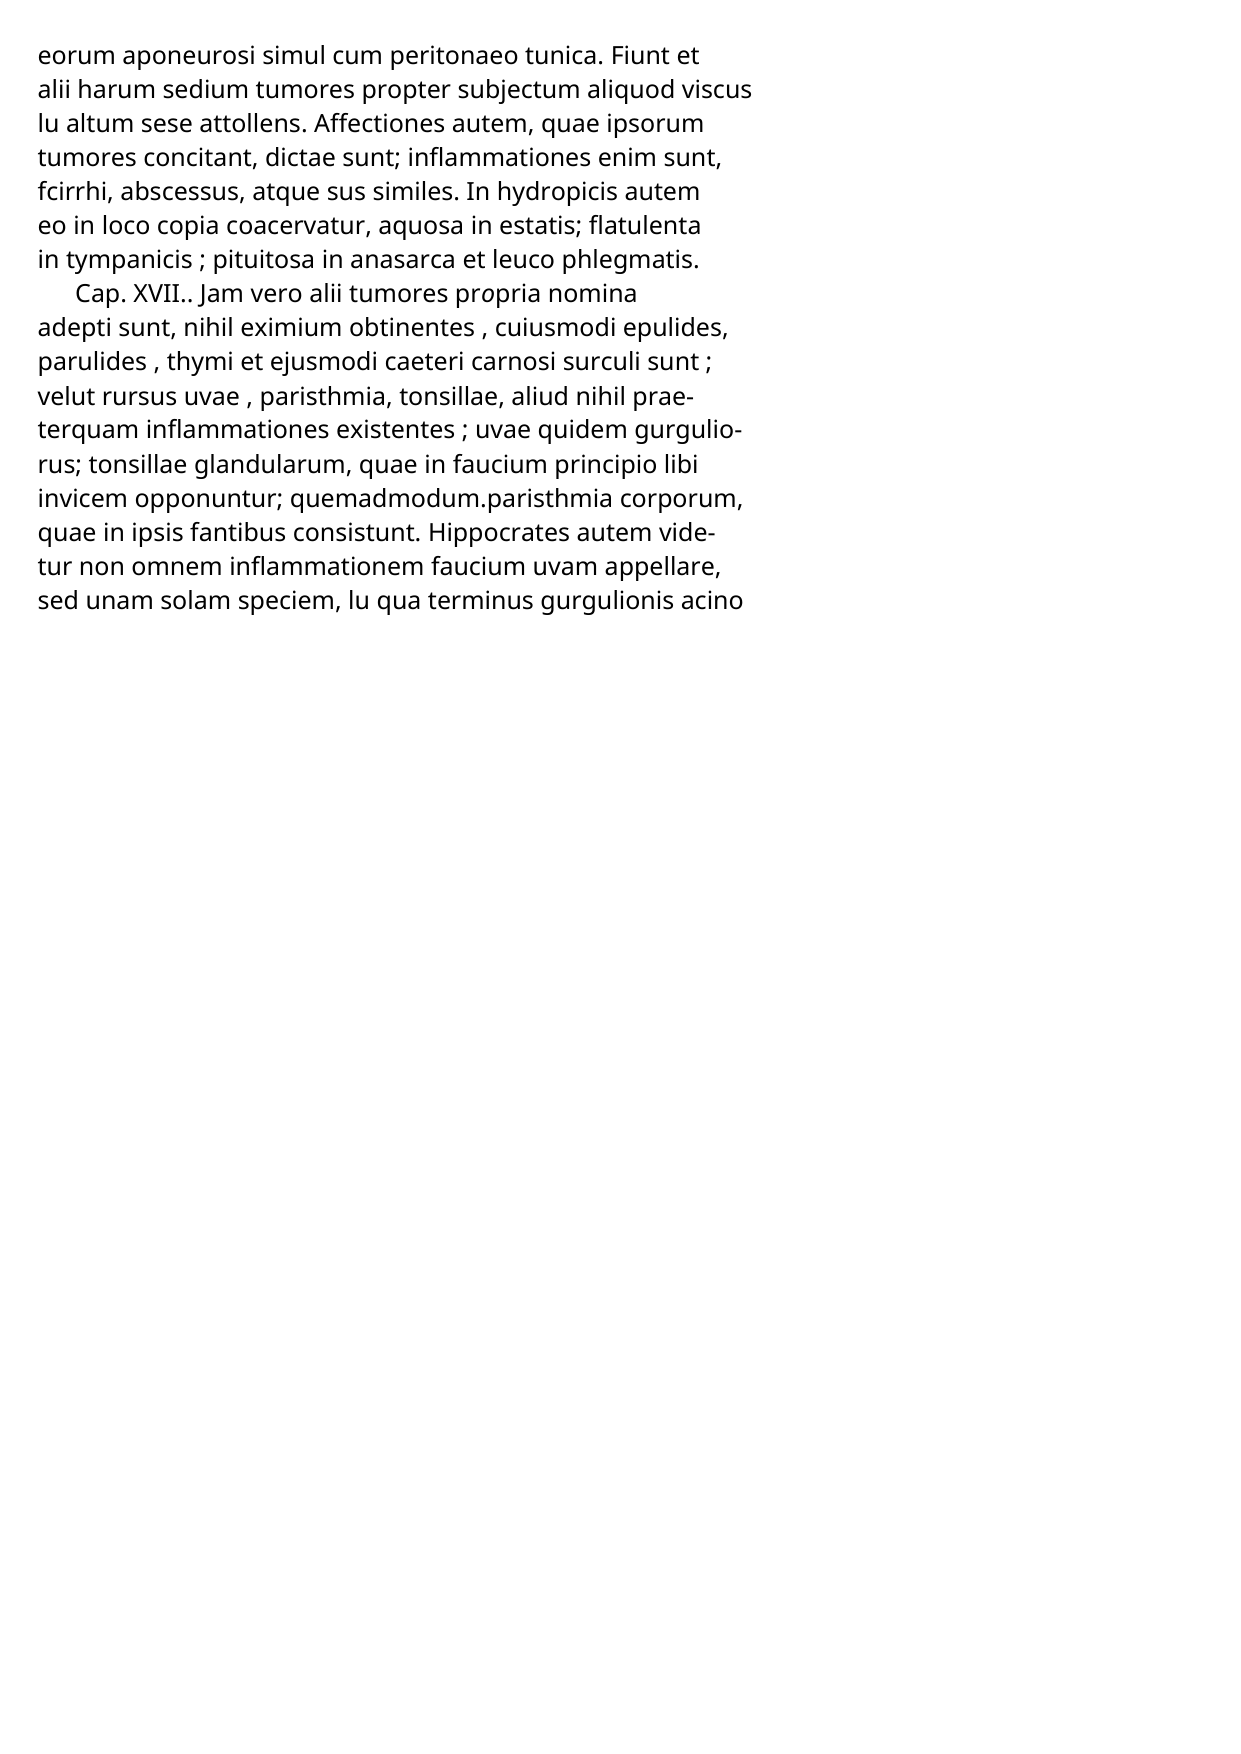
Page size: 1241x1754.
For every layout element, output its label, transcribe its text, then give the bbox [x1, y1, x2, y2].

text Cap. XVII.. Jam vero alii tumores propria nomina adepti sunt, nihil eximium obtinentes , cuiusmodi epulides, parulides , thymi et ejusmodi caeteri carnosi surculi sunt ; velut rursus uvae , paristhmia, tonsillae, aliud nihil prae- terquam inflammationes existentes ; uvae quidem gurgulio- rus; tonsillae glandularum, quae in faucium principio libi invicem opponuntur; quemadmodum.paristhmia corporum, quae in ipsis fantibus consistunt. Hippocrates autem vide- tur non omnem inflammationem faucium uvam appellare, sed unam solam speciem, lu qua terminus gurgulionis acino [37, 276, 1203, 617]
text eorum aponeurosi simul cum peritonaeo tunica. Fiunt et alii harum sedium tumores propter subjectum aliquod viscus lu altum sese attollens. Affectiones autem, quae ipsorum tumores concitant, dictae sunt; inflammationes enim sunt, fcirrhi, abscessus, atque sus similes. In hydropicis autem eo in loco copia coacervatur, aquosa in estatis; flatulenta in tympanicis ; pituitosa in anasarca et leuco phlegmatis. [37, 37, 1203, 276]
